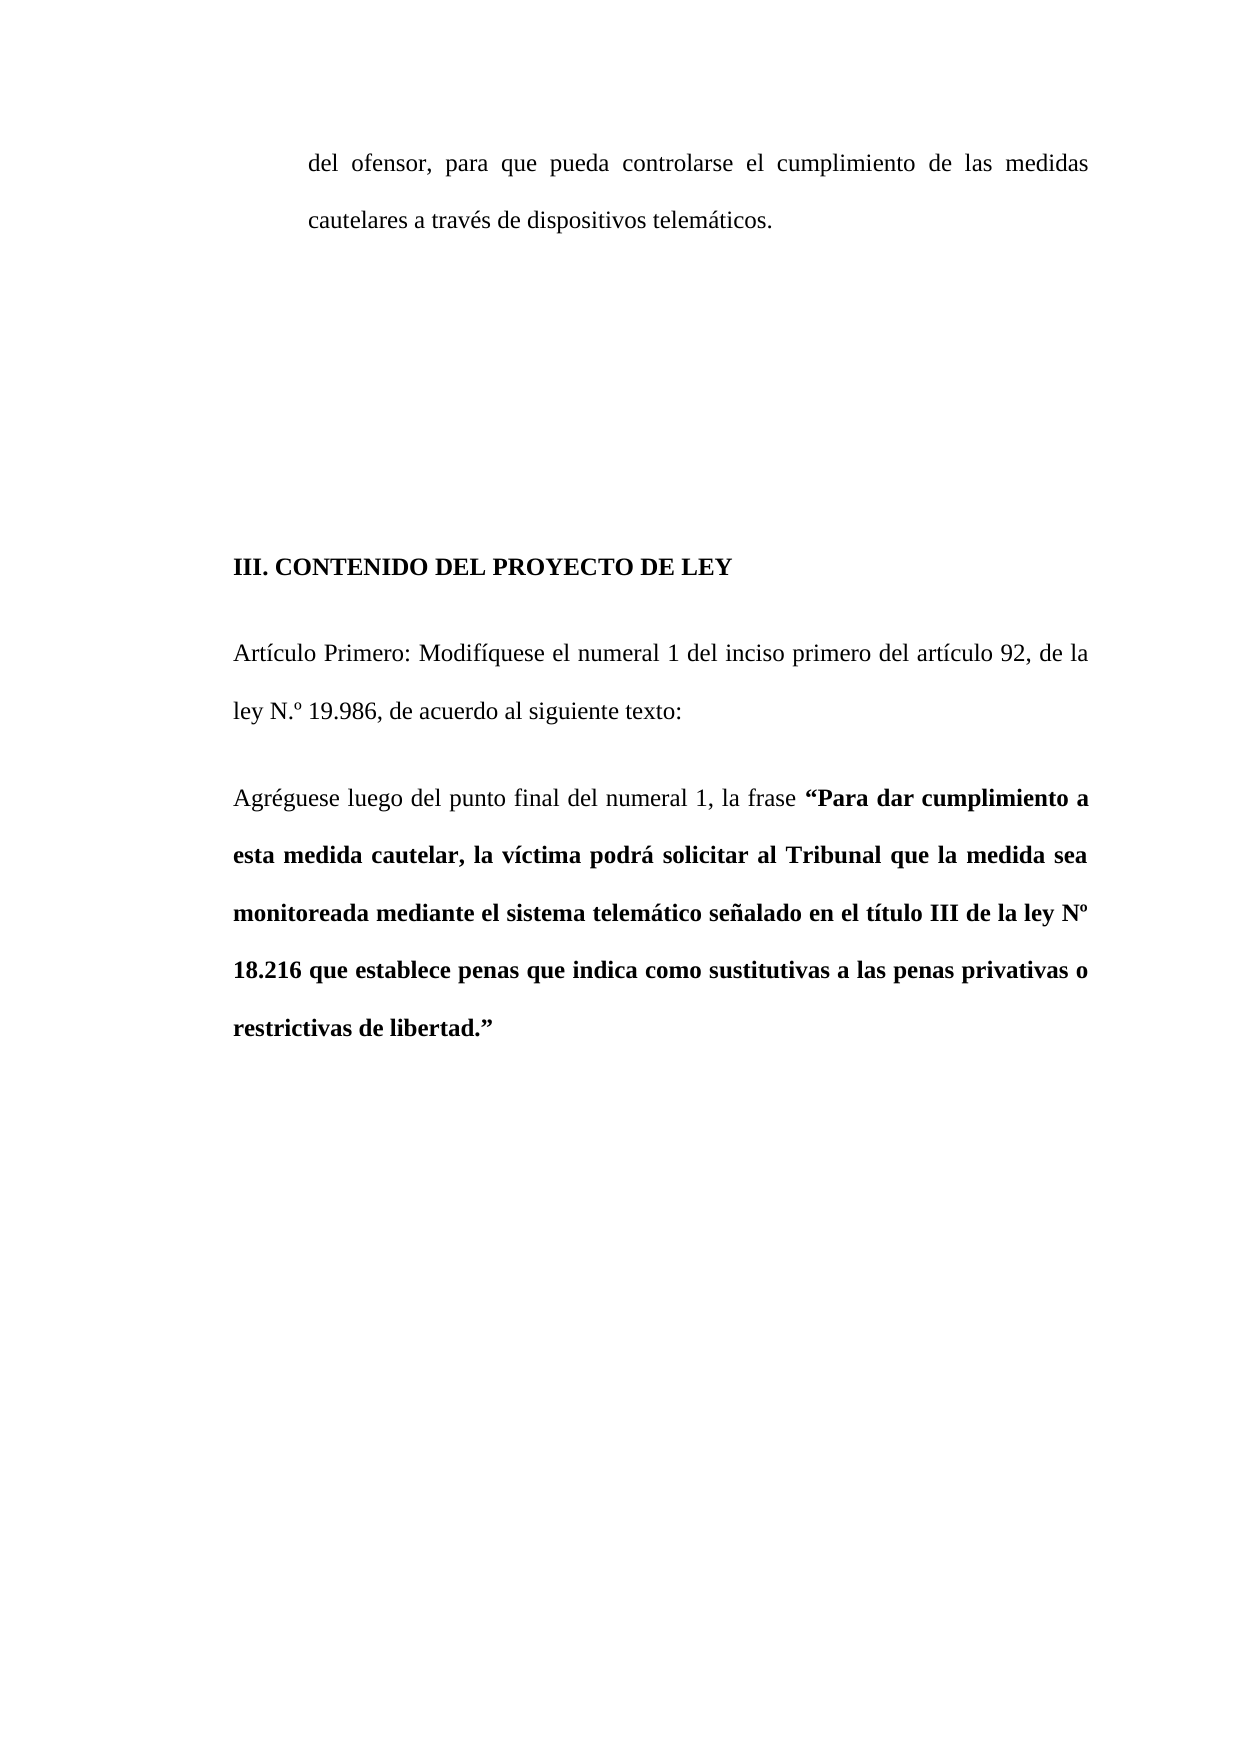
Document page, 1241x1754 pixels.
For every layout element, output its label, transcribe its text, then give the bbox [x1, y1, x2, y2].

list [270, 148, 1089, 234]
text Artículo Primero: Modifíquese el numeral 1 del inciso primero del artículo 92, de la ley N.º 19.986, de acuerdo al siguiente texto: [233, 638, 1089, 725]
text III. CONTENIDO DEL PROYECTO DE LEY [233, 552, 1089, 581]
text Agréguese luego del punto final del numeral 1, la frase “Para dar cumplimiento a esta medida cautelar, la víctima podrá solicitar al Tribunal que la medida sea monitoreada mediante el sistema telemático señalado en el título III de la ley Nº 18.216 que establece penas que indica como sustitutivas a las penas privativas o restrictivas de libertad.” [233, 783, 1089, 1041]
